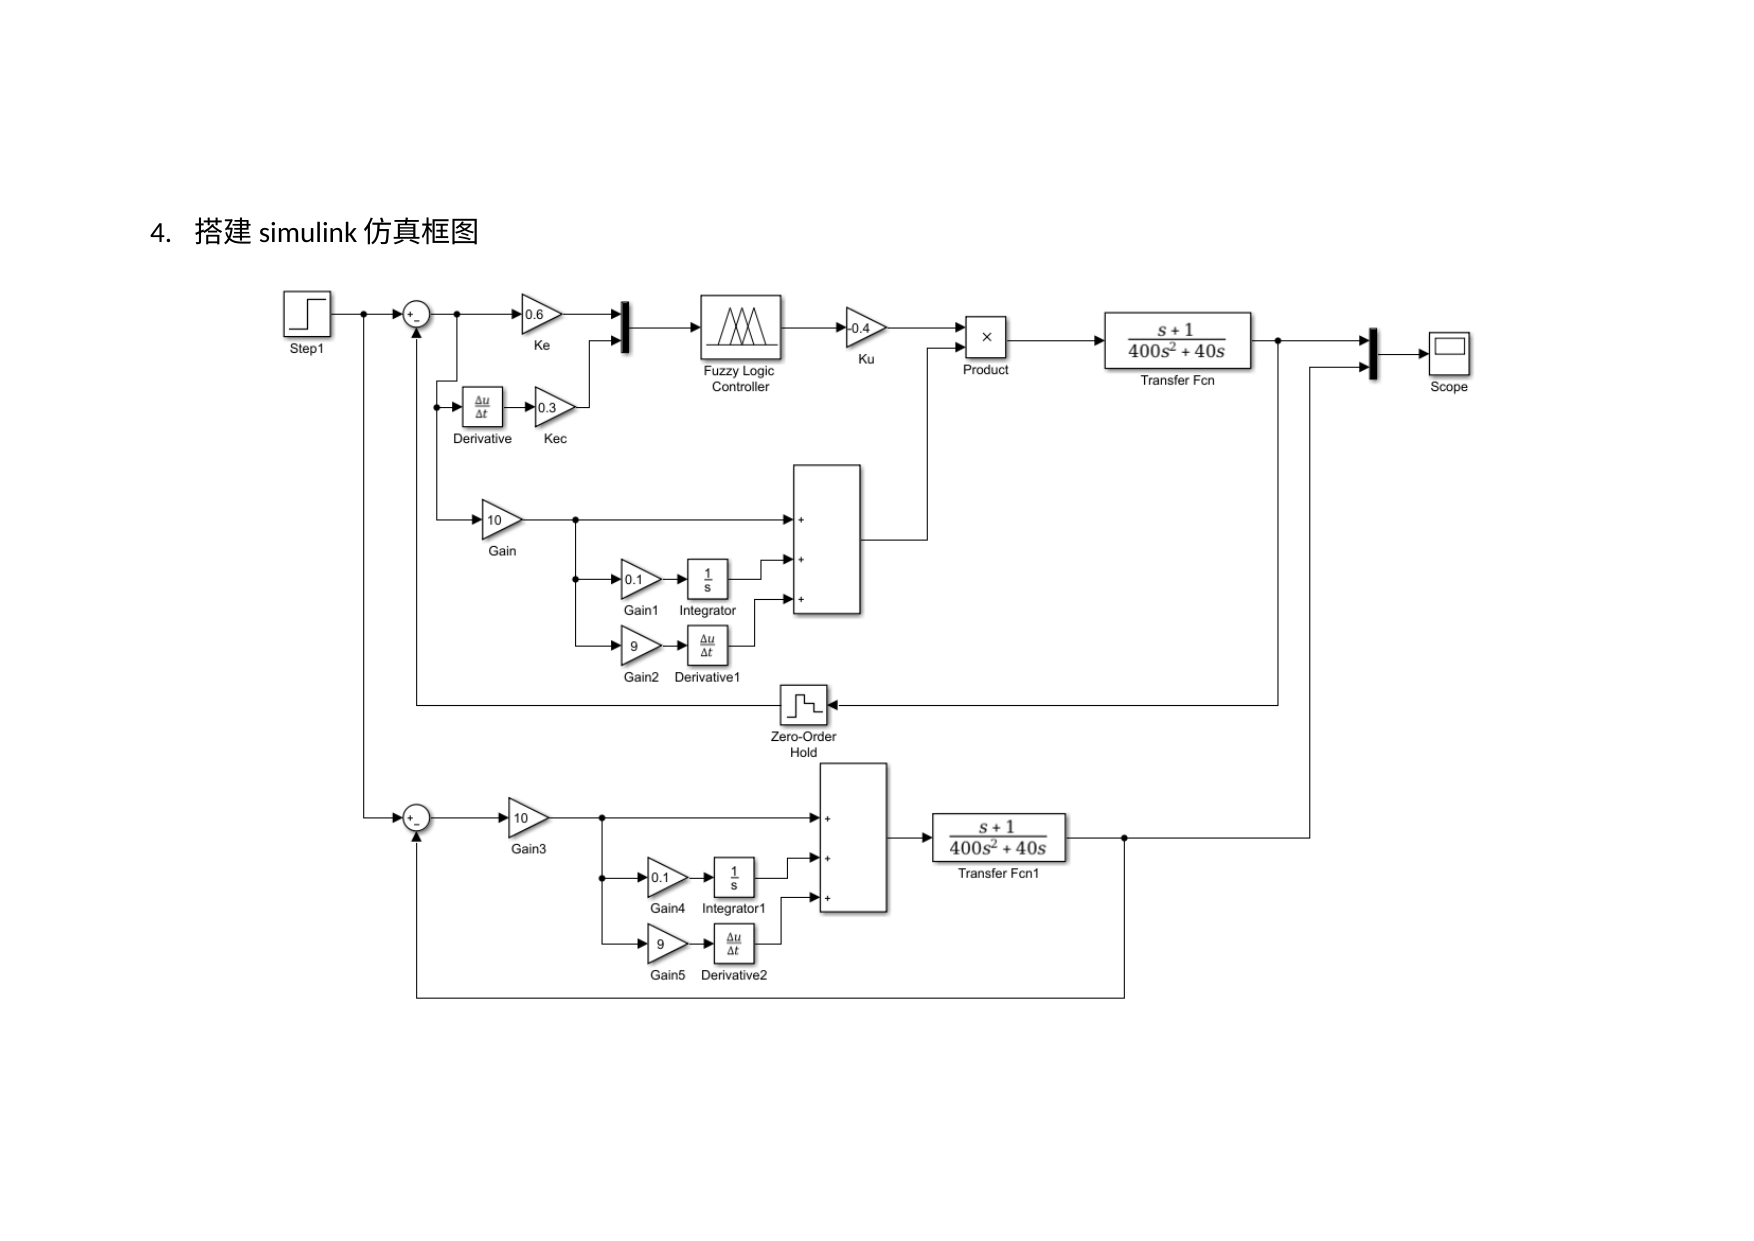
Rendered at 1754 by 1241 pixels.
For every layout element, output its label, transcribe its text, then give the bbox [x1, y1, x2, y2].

list 搭建simulink仿真框图 [150, 198, 1604, 263]
picture [271, 283, 1483, 1021]
